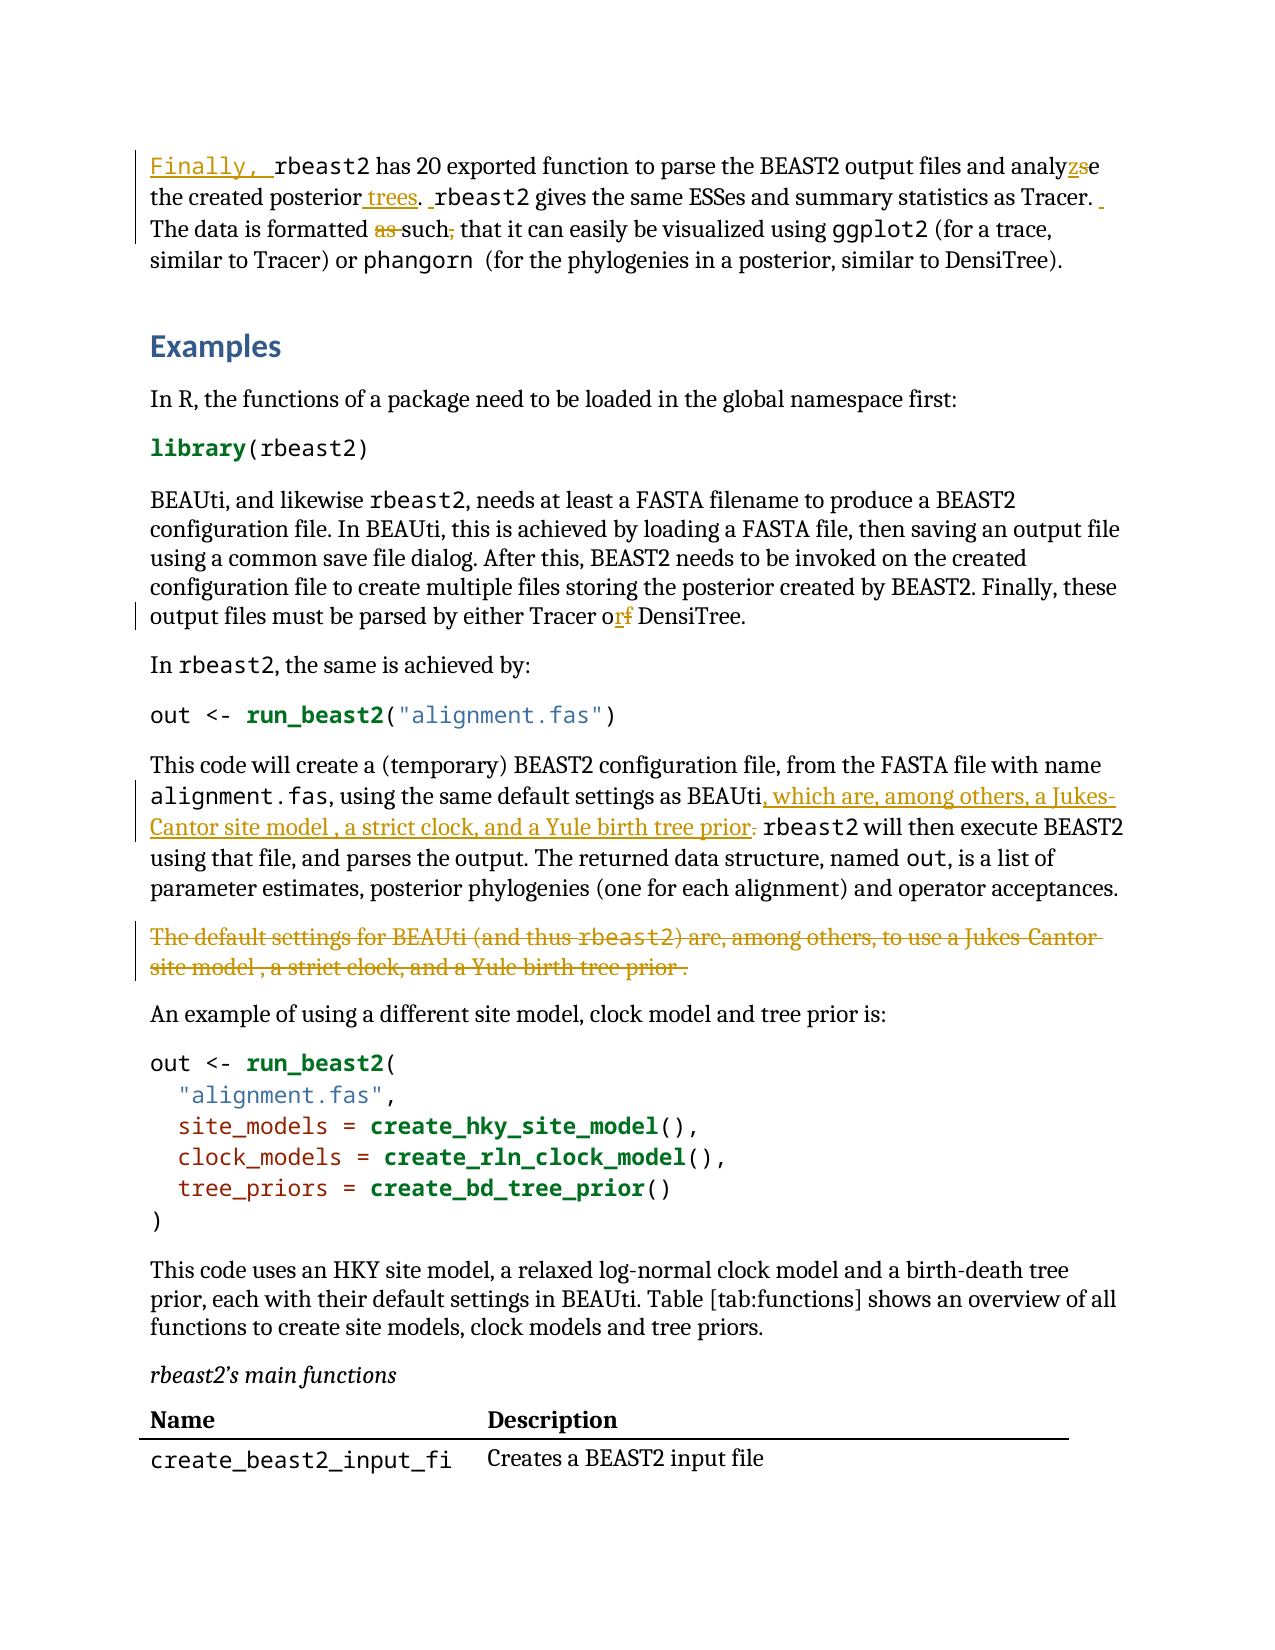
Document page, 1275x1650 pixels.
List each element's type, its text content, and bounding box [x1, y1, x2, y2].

text BEAUti, and likewise rbeast2, needs at least a FASTA filename to produce a BEAST2 configuration file. In BEAUti, this is achieved by loading a FASTA file, then saving an output file using a common save file dialog. After this, BEAST2 needs to be invoked on the created configuration file to create multiple files storing the posterior created by BEAST2. Finally, these output files must be parsed by either Tracer o DensiTree. [150, 484, 1125, 630]
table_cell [476, 1440, 1068, 1476]
table_header Name [139, 1402, 476, 1438]
text An example of using a different site model, clock model and tree prior is: [150, 1000, 1125, 1029]
subtitle Examples [150, 325, 1125, 366]
text out <- run_beast2("alignment.fas") [150, 699, 1125, 730]
text This code uses an HKY site model, a relaxed log-normal clock model and a birth-death tree prior, each with their default settings in BEAUti. Table [tab:functions] shows an overview of all functions to create site models, clock models and tree priors. [150, 1256, 1125, 1342]
text out <- run_beast2( "alignment.fas", site_models = create_hky_site_model(), clock_models = create_rln_clock_model(), tree_priors = create_bd_tree_prior() ) [150, 1047, 1125, 1235]
table_header Description [476, 1402, 1068, 1438]
text In rbeast2, the same is achieved by: [150, 649, 1125, 680]
text This code will create a (temporary) BEAST2 configuration file, from the FASTA file with name alignment.fas, using the same default settings as BEAUti rbeast2 will then execute BEAST2 using that file, and parses the output. The returned data structure, named out, is a list of parameter estimates, posterior phylogenies (one for each alignment) and operator acceptances. [150, 751, 1125, 902]
text In R, the functions of a package need to be loaded in the global namespace first: [150, 384, 1125, 413]
text rbeast2’s main functions [150, 1361, 1125, 1389]
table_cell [139, 1440, 476, 1476]
text library(rbeast2) [150, 432, 1125, 463]
text rbeast2 has 20 exported function to parse the BEAST2 output files and analye the created posterior. rbeast2 gives the same ESSes and summary statistics as Tracer. The data is formatted such that it can easily be visualized using ggplot2 (for a trace, similar to Tracer) or phangorn (for the phylogenies in a posterior, similar to DensiTree). [150, 150, 1125, 275]
